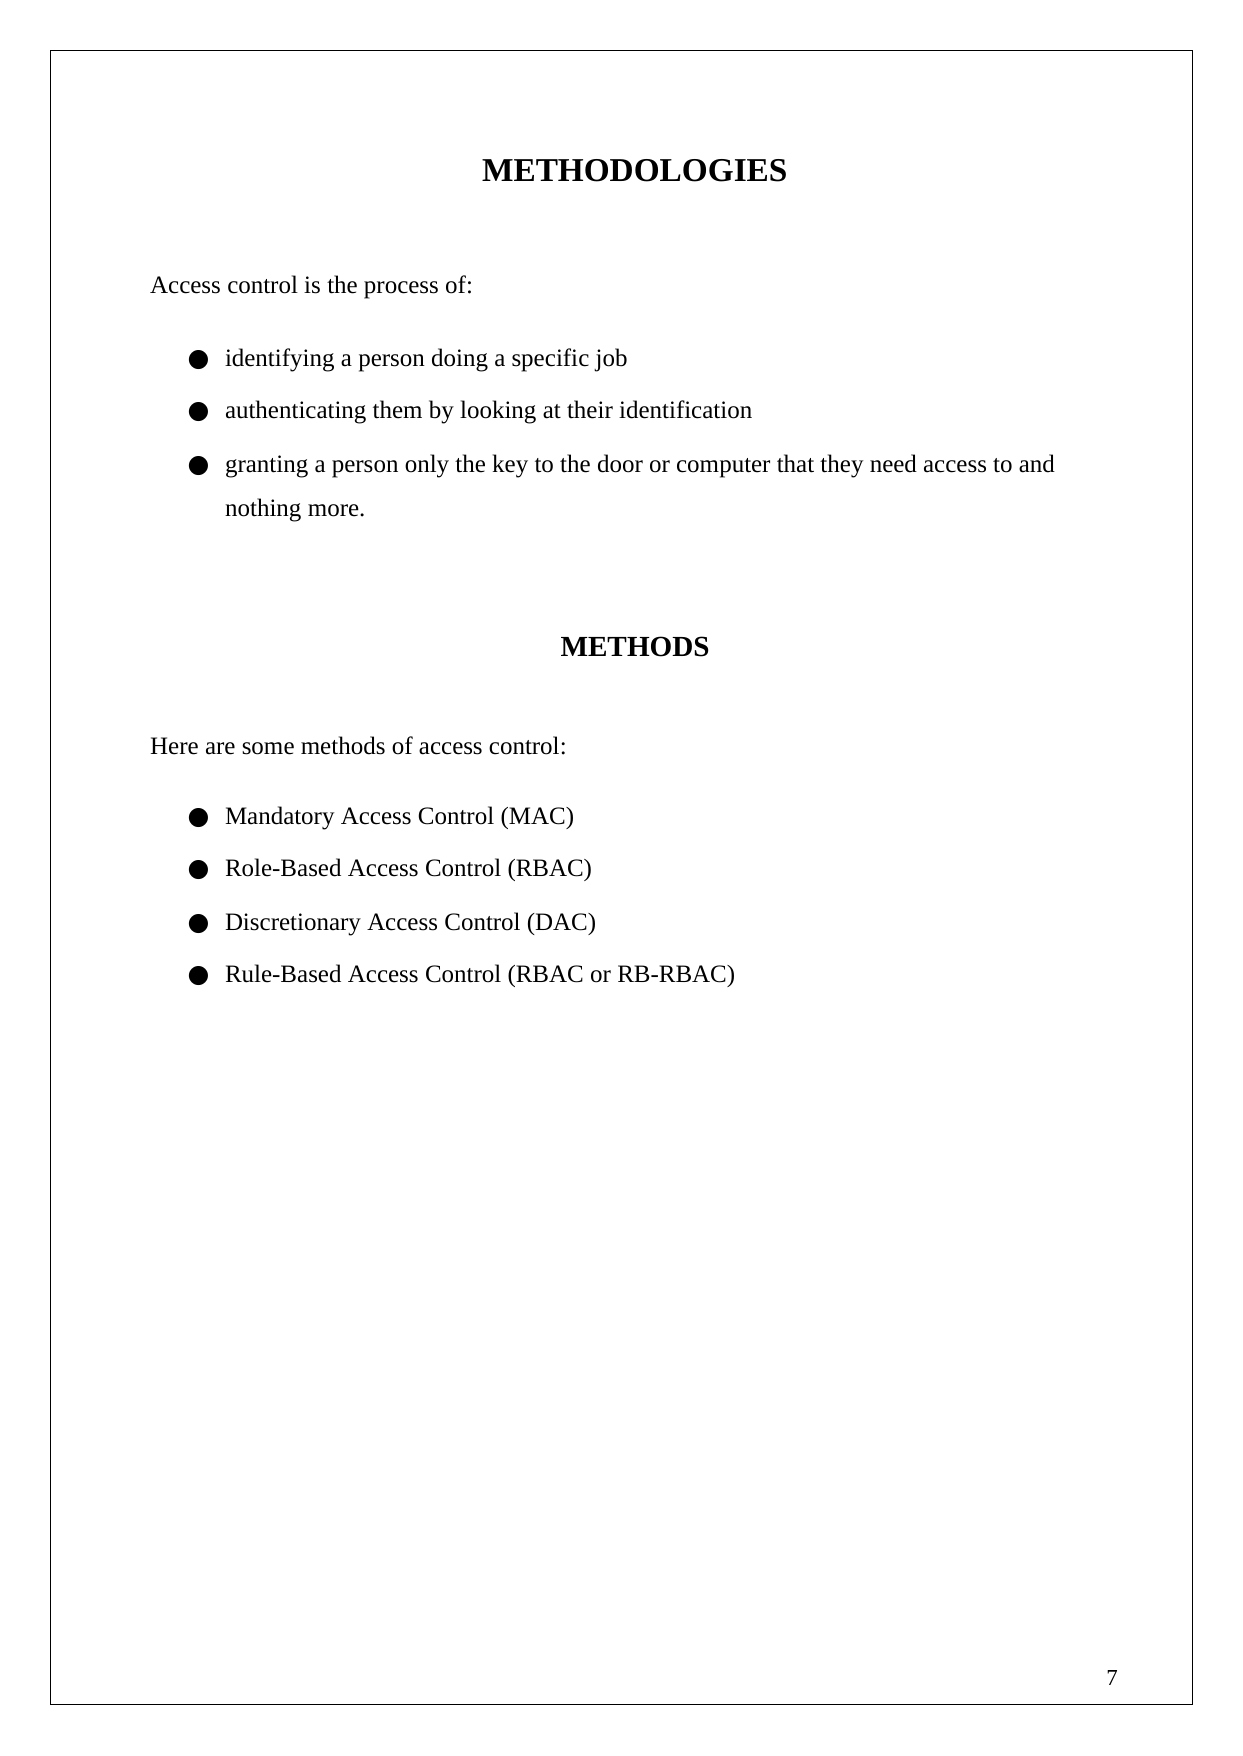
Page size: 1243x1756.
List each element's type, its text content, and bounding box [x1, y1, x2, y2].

subtitle METHODOLOGIES [166, 150, 1103, 188]
text Here are some methods of access control: [150, 731, 1141, 759]
list Rule-Based Access Control (RBAC or RB-RBAC) [187, 956, 1141, 990]
list Role-Based Access Control (RBAC) [187, 850, 1141, 884]
text Access control is the process of: [150, 271, 1141, 299]
list granting a person only the key to the door or computer that they need access to and nothing more. [187, 445, 1056, 522]
list identifying a person doing a specific job [187, 339, 1141, 373]
list Mandatory Access Control (MAC) [187, 797, 1141, 831]
subtitle METHODS [167, 629, 1103, 662]
list authenticating them by looking at their identification [187, 392, 1141, 426]
list Discretionary Access Control (DAC) [187, 903, 1141, 937]
